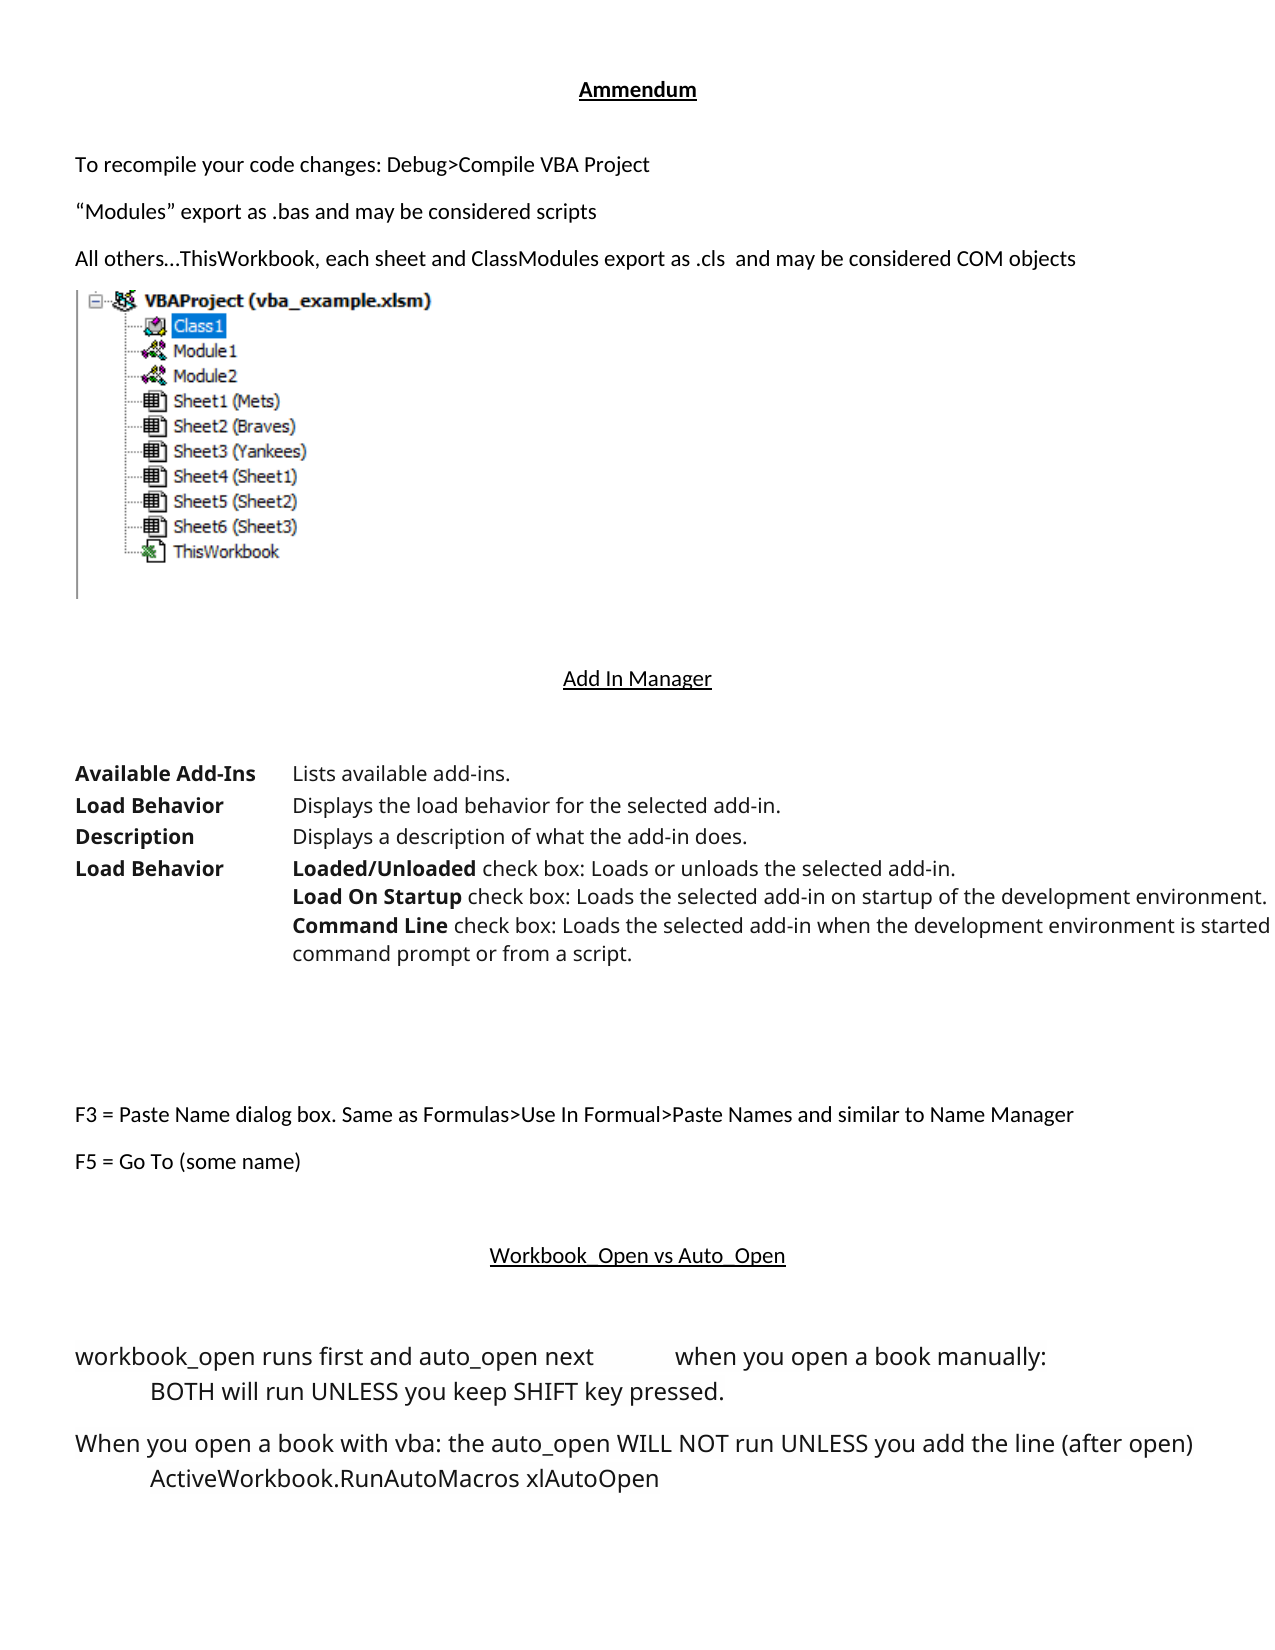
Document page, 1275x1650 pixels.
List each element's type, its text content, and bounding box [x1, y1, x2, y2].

table_header Lists available add-ins. [291, 758, 1275, 789]
text F5 = Go To (some name) [75, 1147, 1200, 1175]
table_cell Description [74, 821, 291, 852]
text Add In Manager [75, 664, 1200, 692]
table_cell Loaded/Unloaded check box: Loads or unloads the selected add-in. Load On Startup check box: Loads the selected add-in on startup of the development environment. Command Line check box: Loads the selected add-in when the development environment is started from the command prompt or from a script. [291, 853, 1275, 969]
text workbook_open runs first and auto_open next when you open a book manually: BOTH will run UNLESS you keep SHIFT key pressed. [75, 1340, 1200, 1407]
picture [75, 290, 483, 599]
text All others…ThisWorkbook, each sheet and ClassModules export as .cls and may be considered COM objects [75, 244, 1200, 272]
table_cell Load Behavior [74, 789, 291, 821]
text Workbook_Open vs Auto_Open [75, 1241, 1200, 1269]
text To recompile your code changes: Debug>Compile VBA Project [75, 150, 1200, 178]
text When you open a book with vba: the auto_open WILL NOT run UNLESS you add the line (after open) ActiveWorkbook.RunAutoMacros xlAutoOpen [75, 1427, 1200, 1494]
text F3 = Paste Name dialog box. Same as Formulas>Use In Formual>Paste Names and similar to Name Manager [75, 1100, 1200, 1128]
subtitle Ammendum [75, 75, 1200, 103]
text “Modules” export as .bas and may be considered scripts [75, 197, 1200, 225]
table_cell Displays a description of what the add-in does. [291, 821, 1275, 852]
table_cell Displays the load behavior for the selected add-in. [291, 789, 1275, 821]
table_cell Load Behavior [74, 853, 291, 969]
table_header Available Add-Ins [74, 758, 291, 789]
